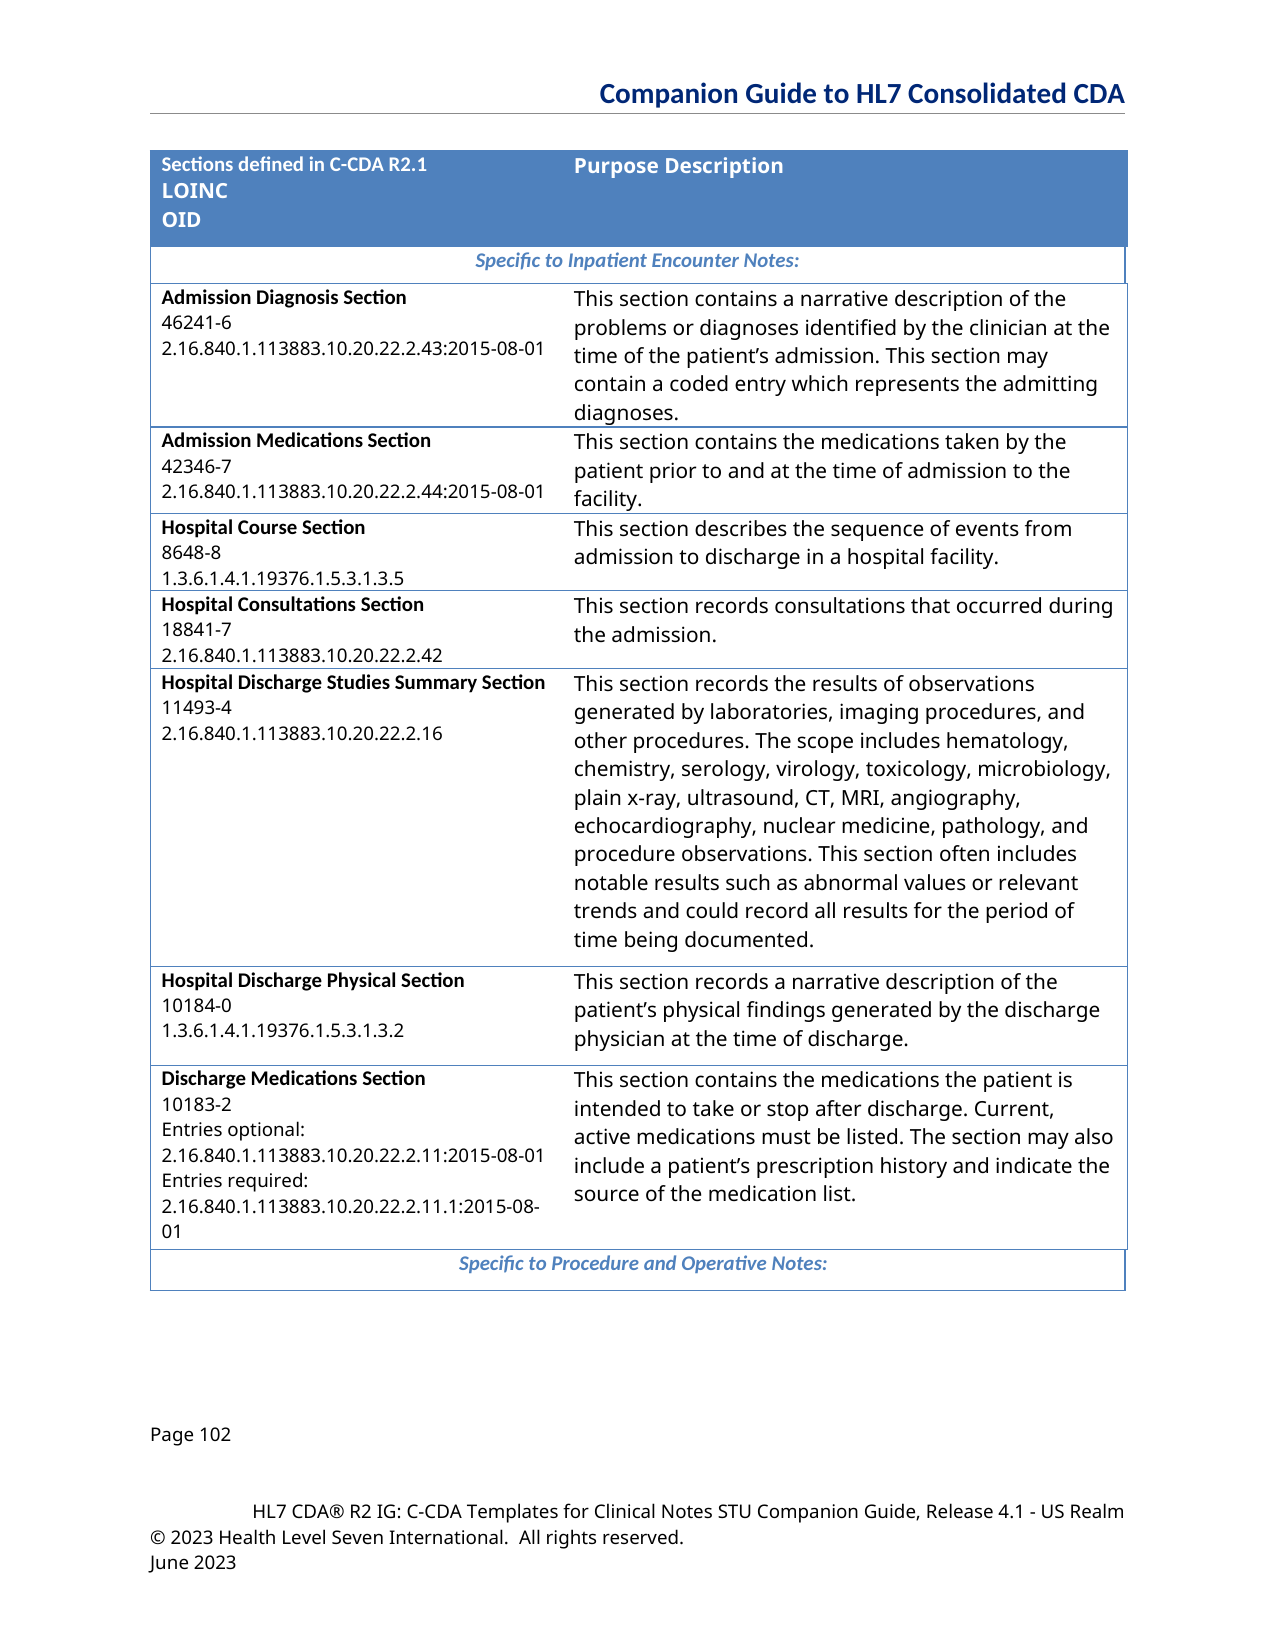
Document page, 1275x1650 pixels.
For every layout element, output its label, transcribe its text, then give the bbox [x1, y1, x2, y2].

table_cell This section records a narrative description of the patient’s physical findings generated by the discharge physician at the time of discharge. [563, 967, 1127, 1064]
table_cell Hospital Discharge Studies Summary Section 11493-4 2.16.840.1.113883.10.20.22.2.16 [151, 669, 562, 966]
table_cell Hospital Discharge Physical Section 10184-0 1.3.6.1.4.1.19376.1.5.3.1.3.2 [151, 967, 562, 1064]
table_cell This section contains the medications taken by the patient prior to and at the time of admission to the facility. [563, 428, 1127, 513]
table_cell Admission Medications Section 42346-7 2.16.840.1.113883.10.20.22.2.44:2015-08-01 [151, 428, 562, 513]
table_cell This section records consultations that occurred during the admission. [563, 591, 1127, 668]
table_cell Admission Diagnosis Section 46241-6 2.16.840.1.113883.10.20.22.2.43:2015-08-01 [151, 284, 562, 426]
table_cell Specific to Procedure and Operative Notes: [151, 1250, 1124, 1290]
table_header Sections defined in C-CDA R2.1 LOINC OID [151, 151, 562, 246]
table_header Purpose Description [563, 151, 1127, 246]
table_cell This section contains the medications the patient is intended to take or stop after discharge. Current, active medications must be listed. The section may also include a patient’s prescription history and indicate the source of the medication list. [563, 1066, 1127, 1249]
table_cell Hospital Consultations Section 18841-7 2.16.840.1.113883.10.20.22.2.42 [151, 591, 562, 668]
table_cell This section contains a narrative description of the problems or diagnoses identified by the clinician at the time of the patient’s admission. This section may contain a coded entry which represents the admitting diagnoses. [563, 284, 1127, 426]
table_cell This section describes the sequence of events from admission to discharge in a hospital facility. [563, 514, 1127, 590]
table_cell Hospital Course Section 8648-8 1.3.6.1.4.1.19376.1.5.3.1.3.5 [151, 514, 562, 590]
table_cell Discharge Medications Section 10183-2 Entries optional: 2.16.840.1.113883.10.20.22.2.11:2015-08-01 Entries required: 2.16.840.1.113883.10.20.22.2.11.1:2015-08-01 [151, 1066, 562, 1249]
table_cell This section records the results of observations generated by laboratories, imaging procedures, and other procedures. The scope includes hematology, chemistry, serology, virology, toxicology, microbiology, plain x-ray, ultrasound, CT, MRI, angiography, echocardiography, nuclear medicine, pathology, and procedure observations. This section often includes notable results such as abnormal values or relevant trends and could record all results for the period of time being documented. [563, 669, 1127, 966]
table_cell Specific to Inpatient Encounter Notes: [151, 247, 1124, 283]
